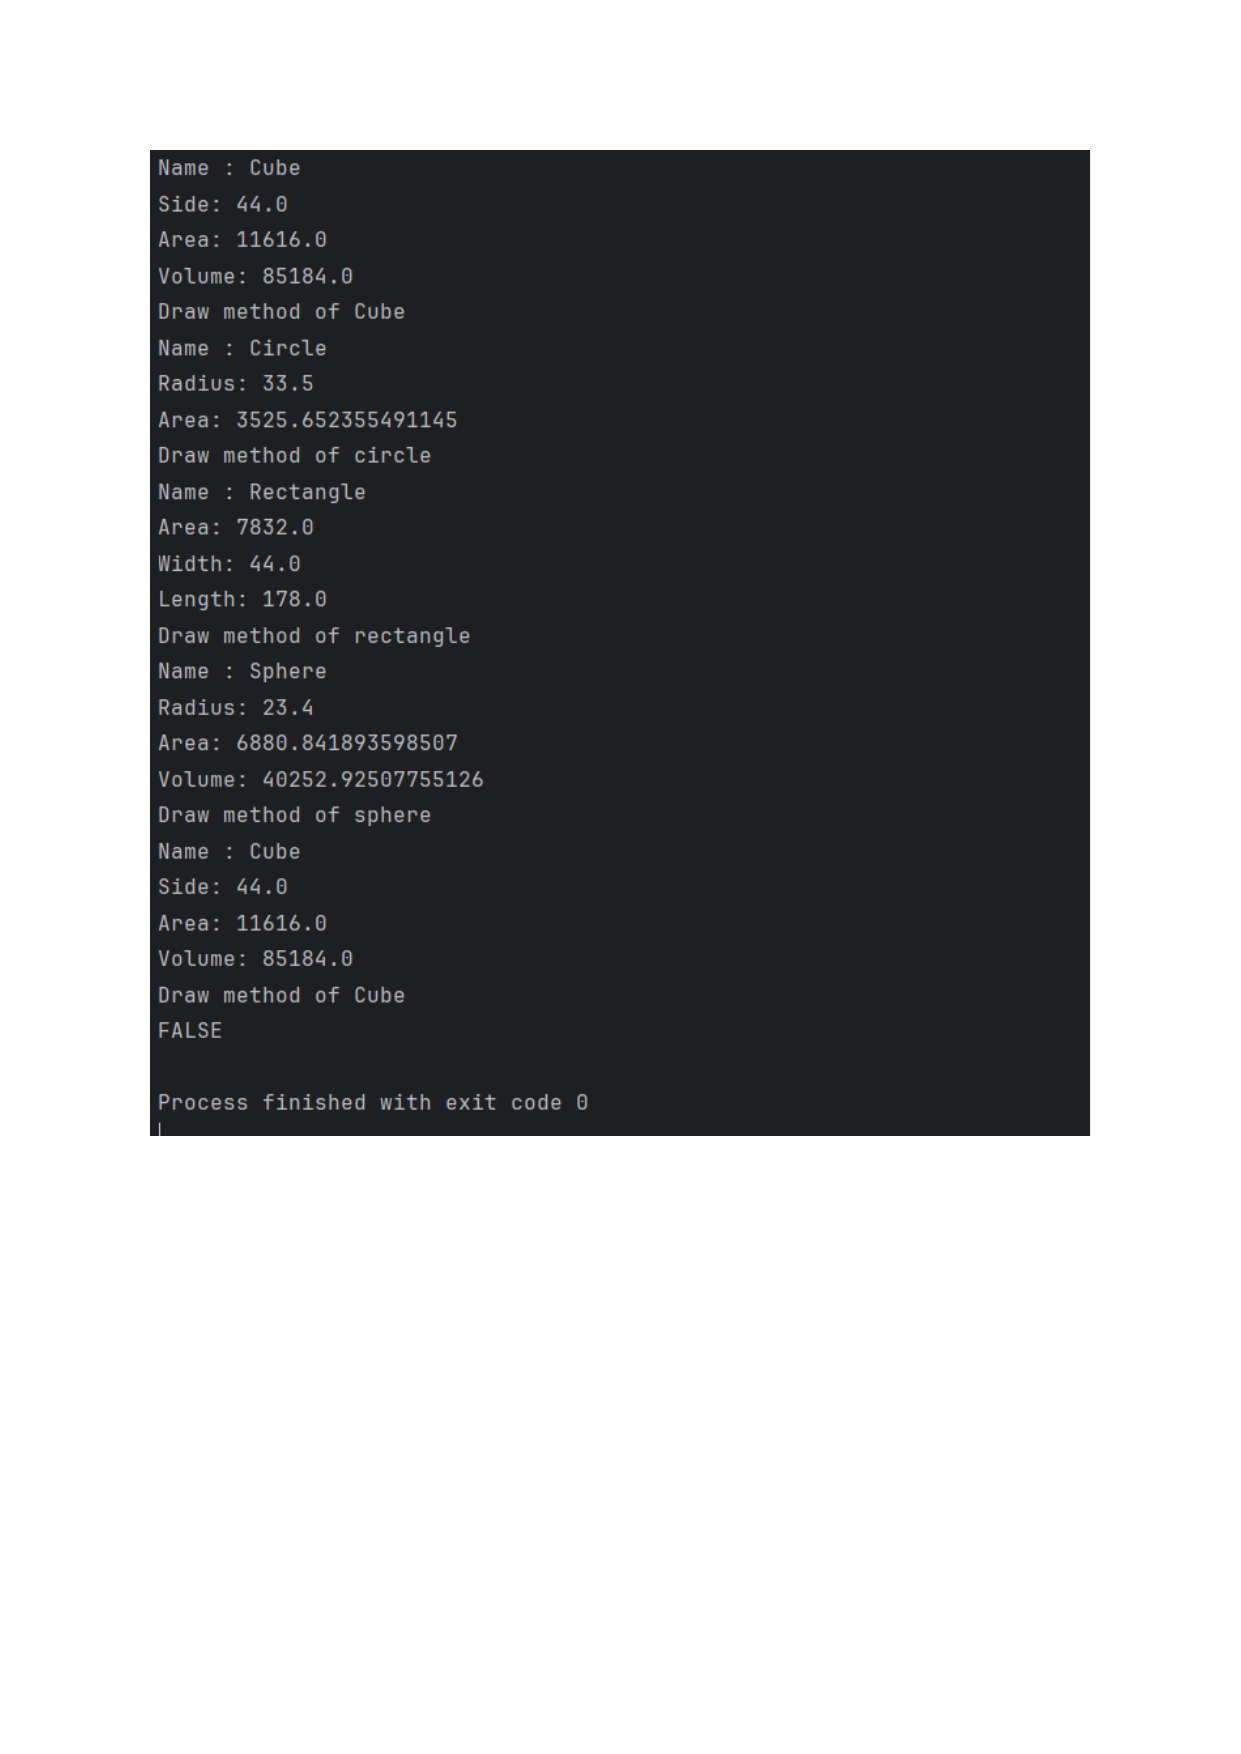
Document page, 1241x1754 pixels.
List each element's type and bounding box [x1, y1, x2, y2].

picture [150, 150, 1091, 1136]
